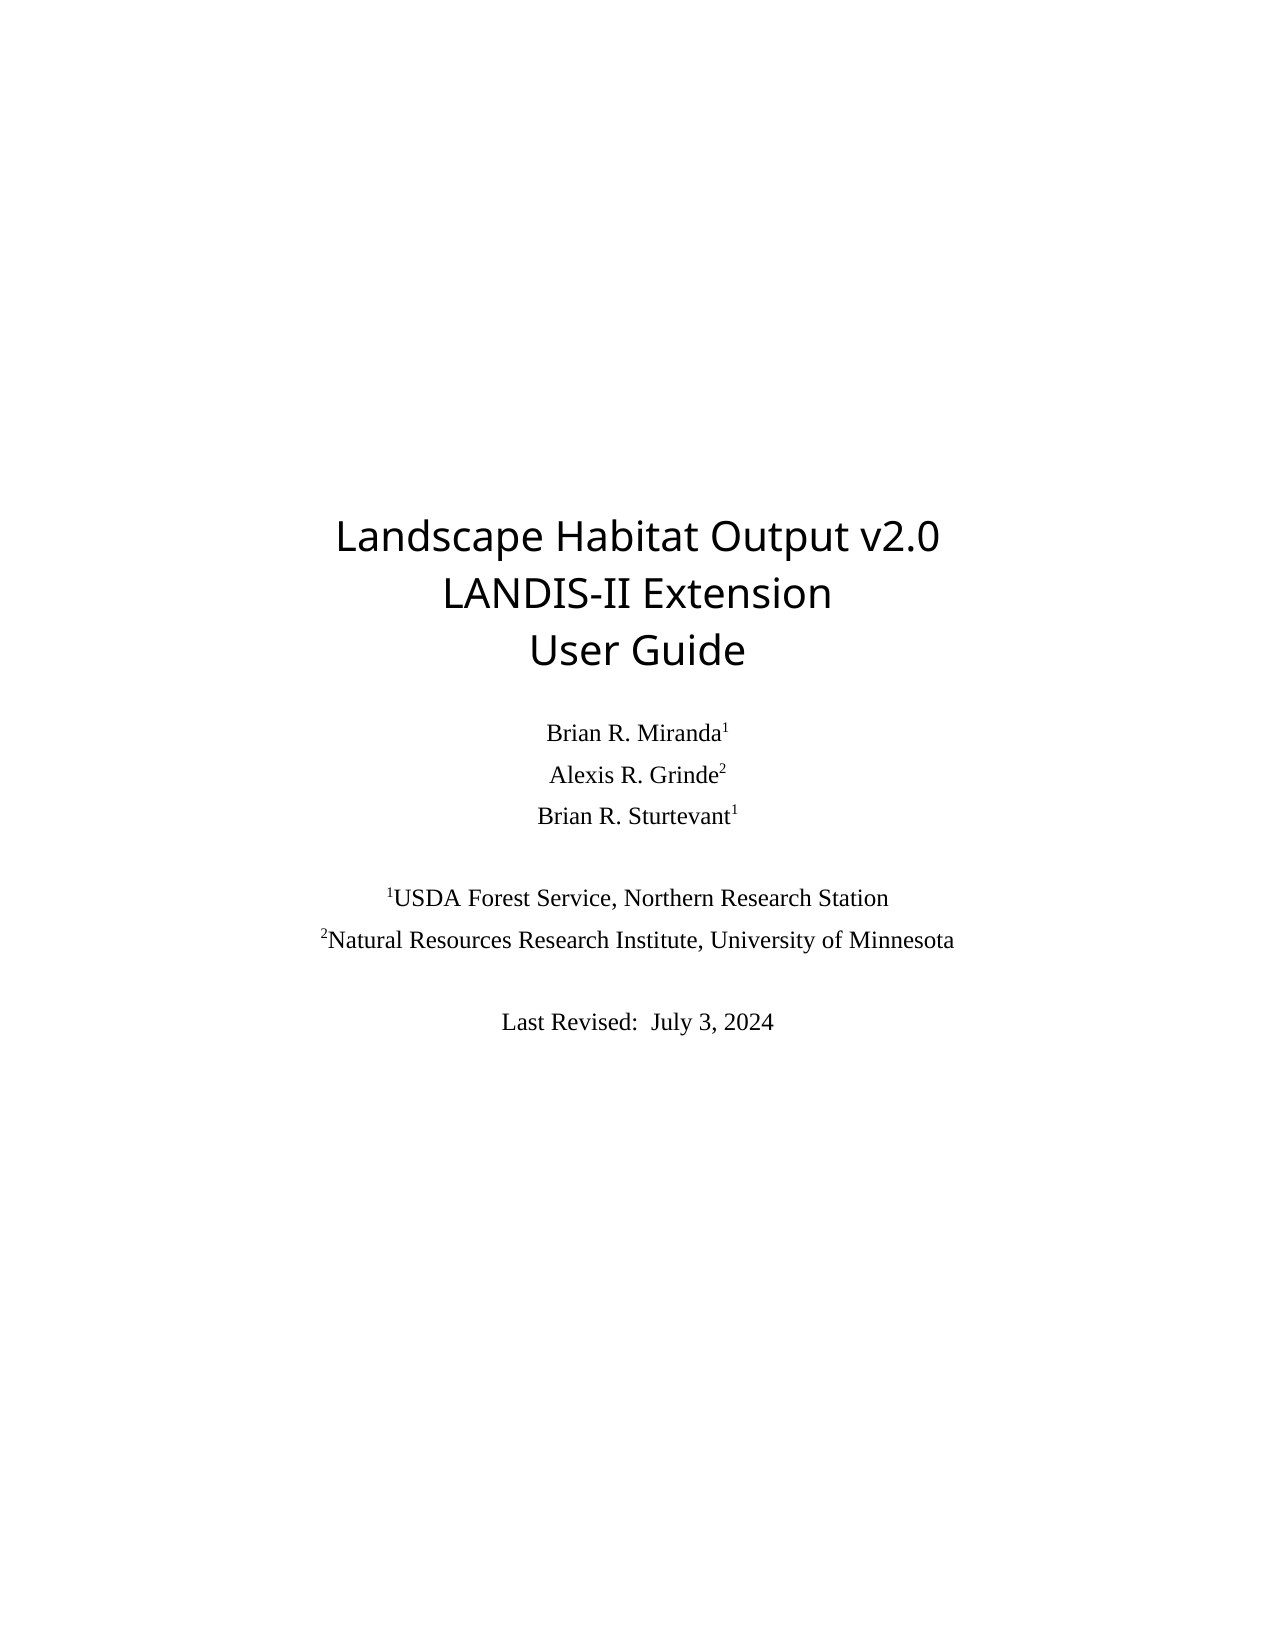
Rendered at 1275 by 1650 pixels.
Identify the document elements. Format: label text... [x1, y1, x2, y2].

text Alexis R. Grinde2 [169, 760, 1106, 788]
text 2Natural Resources Research Institute, University of Minnesota [169, 925, 1106, 953]
text Brian R. Sturtevant1 [169, 801, 1106, 830]
text Last Revised: July 3, 2024 [169, 1007, 1106, 1036]
title LANDIS-II Extension User Guide [169, 564, 1106, 677]
text 1USDA Forest Service, Northern Research Station [169, 883, 1106, 912]
text Brian R. Miranda1 [169, 718, 1106, 747]
title Landscape Habitat Output v [169, 507, 1106, 564]
